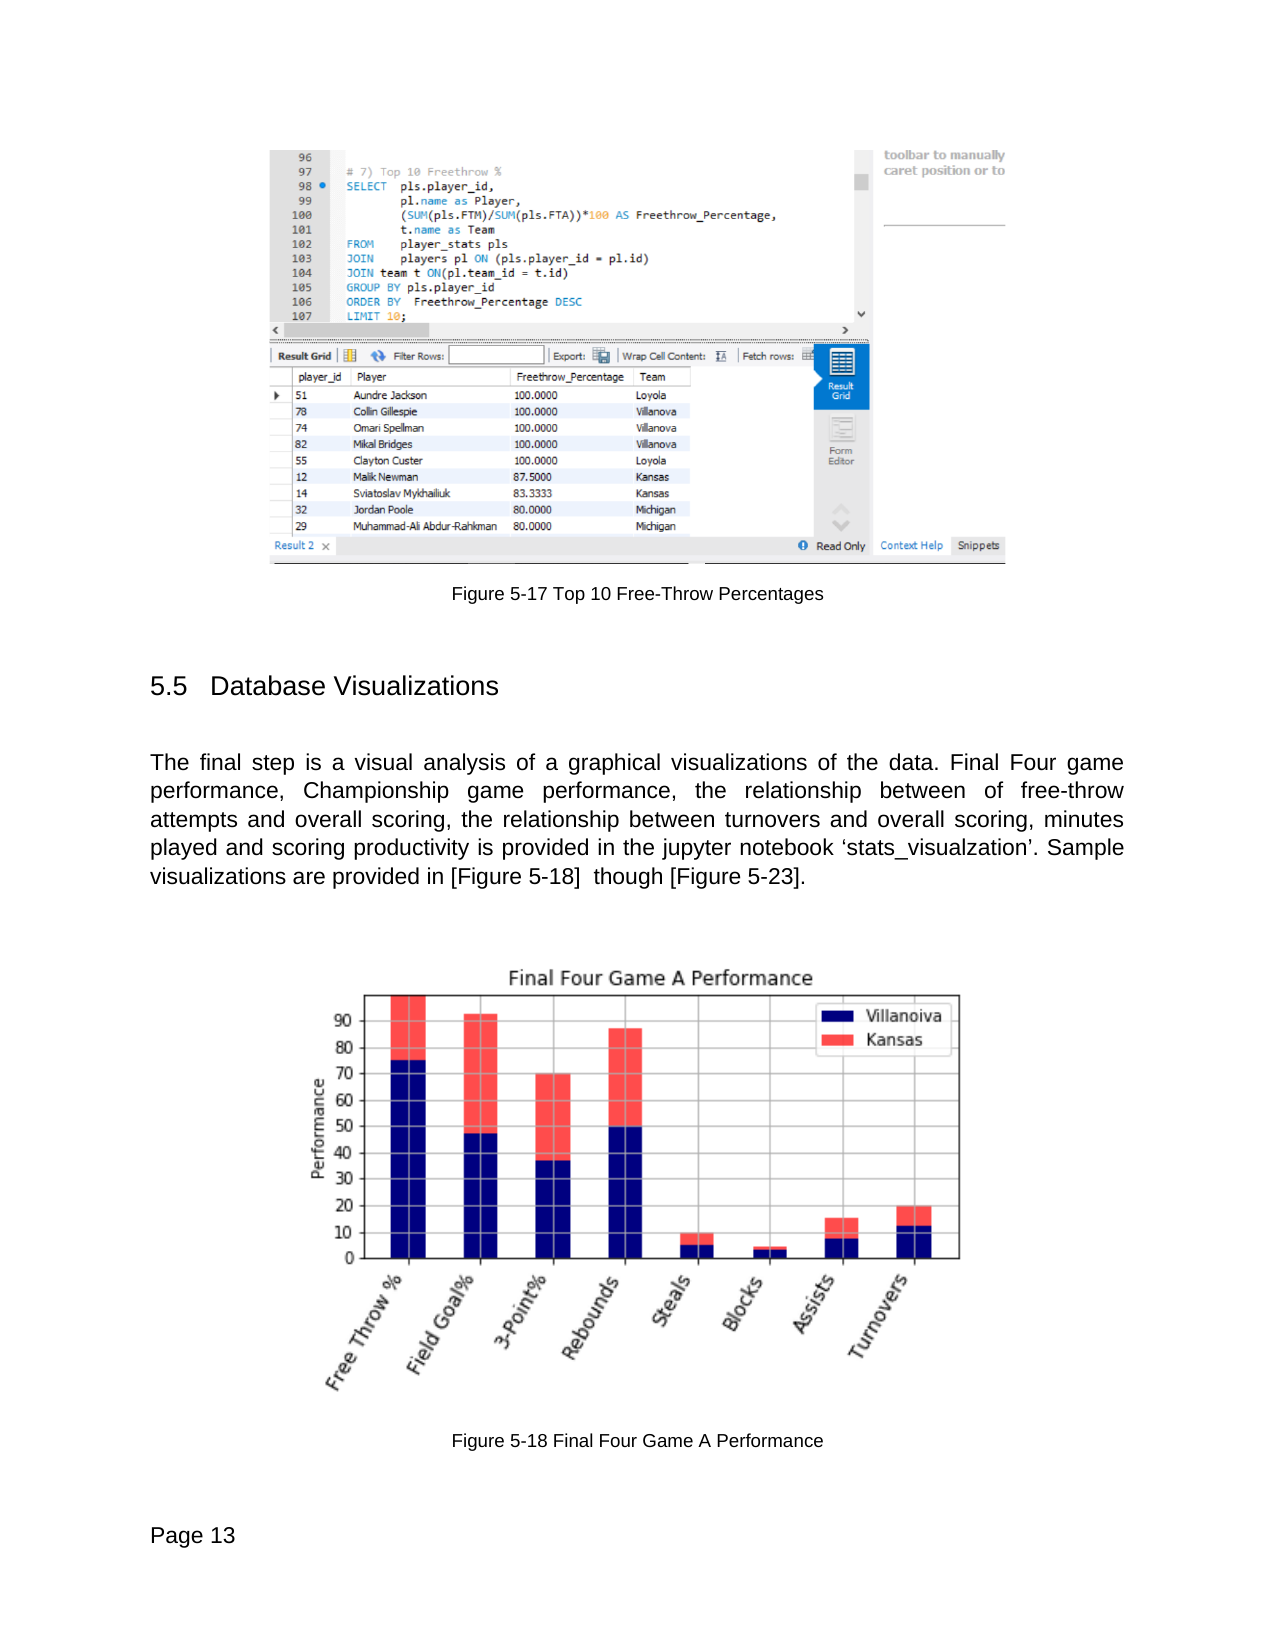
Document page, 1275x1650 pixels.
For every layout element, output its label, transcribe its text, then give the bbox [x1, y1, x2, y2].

subtitle Database Visualizations [150, 670, 1125, 701]
picture [269, 150, 1006, 564]
picture [294, 953, 981, 1411]
